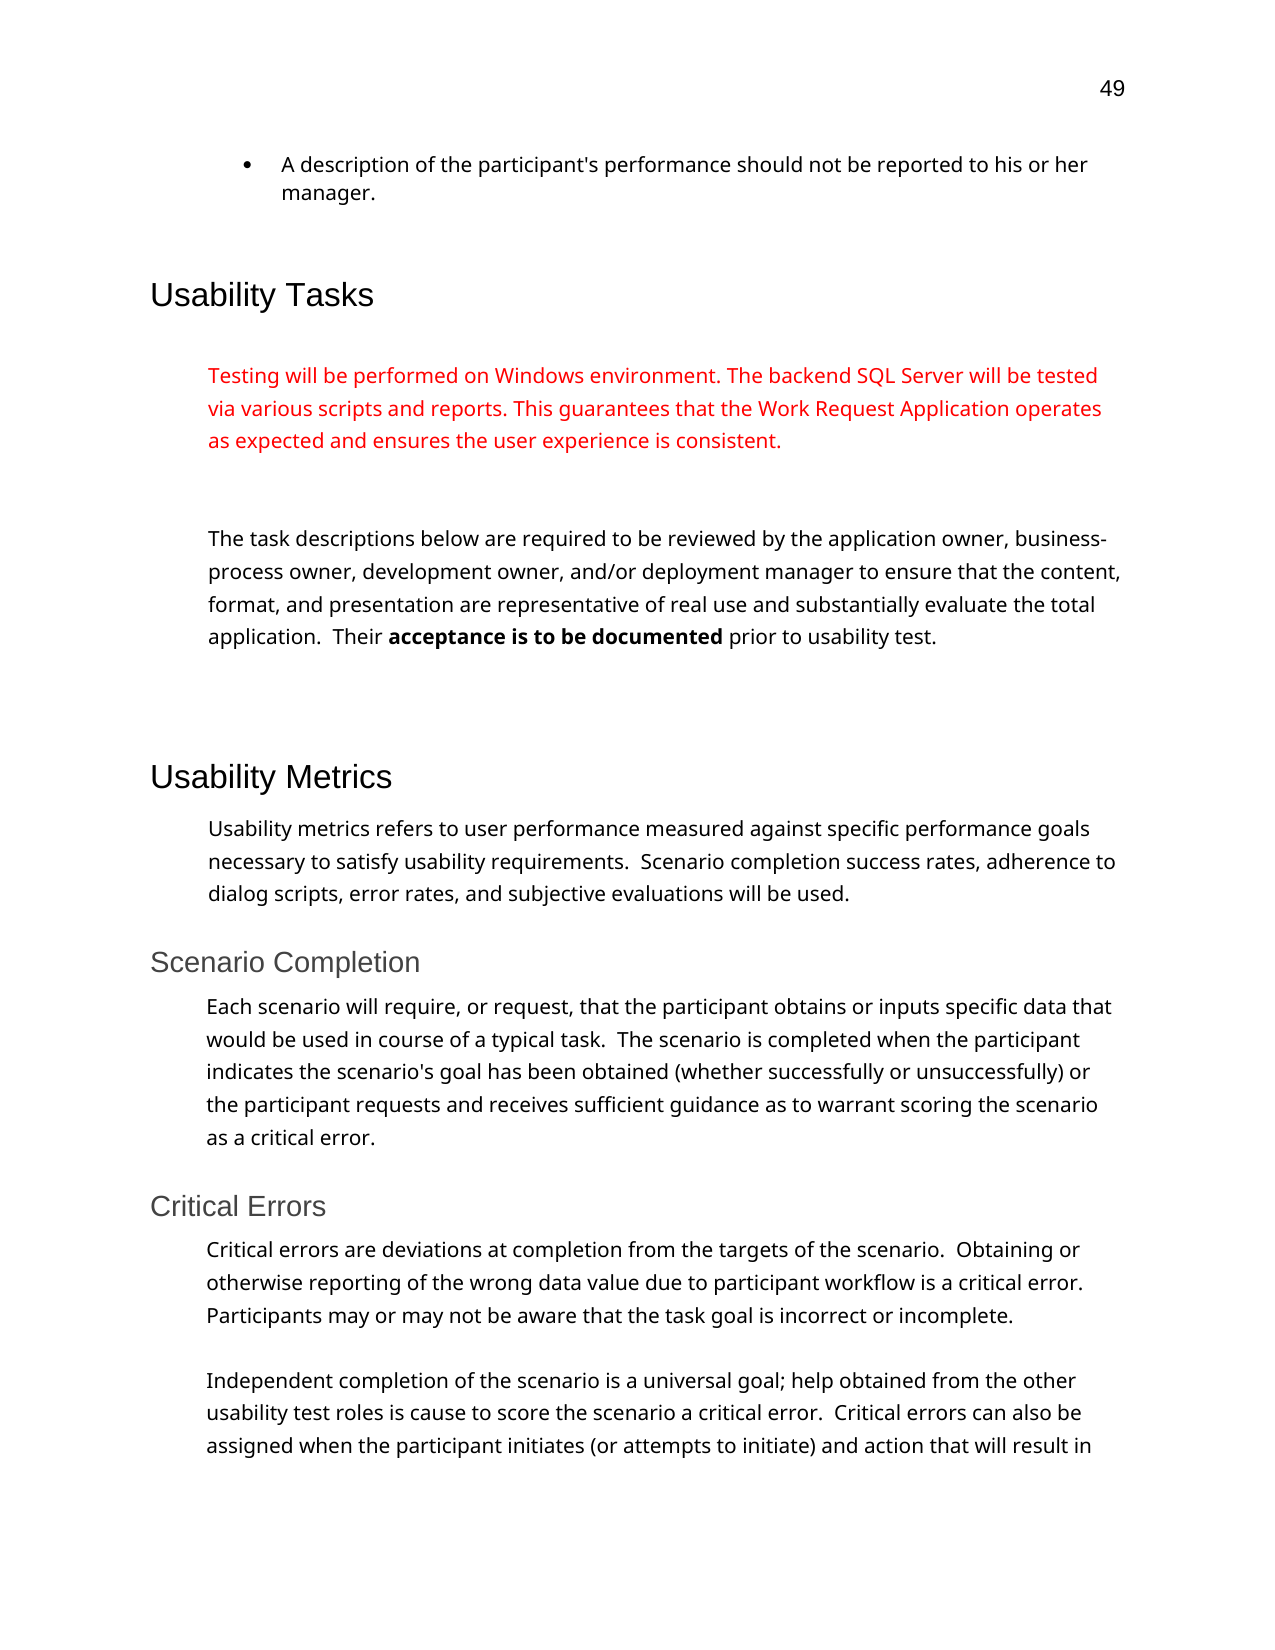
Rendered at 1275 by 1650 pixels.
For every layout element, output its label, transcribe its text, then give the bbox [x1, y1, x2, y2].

text Testing will be performed on Windows environment. The backend SQL Server will be tested via various scripts and reports. This guarantees that the Work Request Application operates as expected and ensures the user experience is consistent. [208, 361, 1125, 455]
subtitle Scenario Completion [150, 945, 1125, 979]
list A description of the participant's performance should not be reported to his or her manager. [244, 150, 1125, 207]
subtitle Usability Metrics [150, 758, 1125, 796]
subtitle Critical Errors [150, 1189, 1125, 1222]
text The task descriptions below are required to be reviewed by the application owner, business-process owner, development owner, and/or deployment manager to ensure that the content, format, and presentation are representative of real use and substantially evaluate the total application. Their acceptance is to be documented prior to usability test. [208, 524, 1125, 651]
subtitle Usability Tasks [150, 274, 1125, 313]
text Critical errors are deviations at completion from the targets of the scenario. Obtaining or otherwise reporting of the wrong data value due to participant workflow is a critical error. Participants may or may not be aware that the task goal is incorrect or incomplete. [206, 1236, 1125, 1329]
text Each scenario will require, or request, that the participant obtains or inputs specific data that would be used in course of a typical task. The scenario is completed when the participant indicates the scenario's goal has been obtained (whether successfully or unsuccessfully) or the participant requests and receives sufficient guidance as to warrant scoring the scenario as a critical error. [206, 992, 1125, 1151]
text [206, 1366, 1125, 1459]
text Usability metrics refers to user performance measured against specific performance goals necessary to satisfy usability requirements. Scenario completion success rates, adherence to dialog scripts, error rates, and subjective evaluations will be used. [208, 814, 1125, 908]
